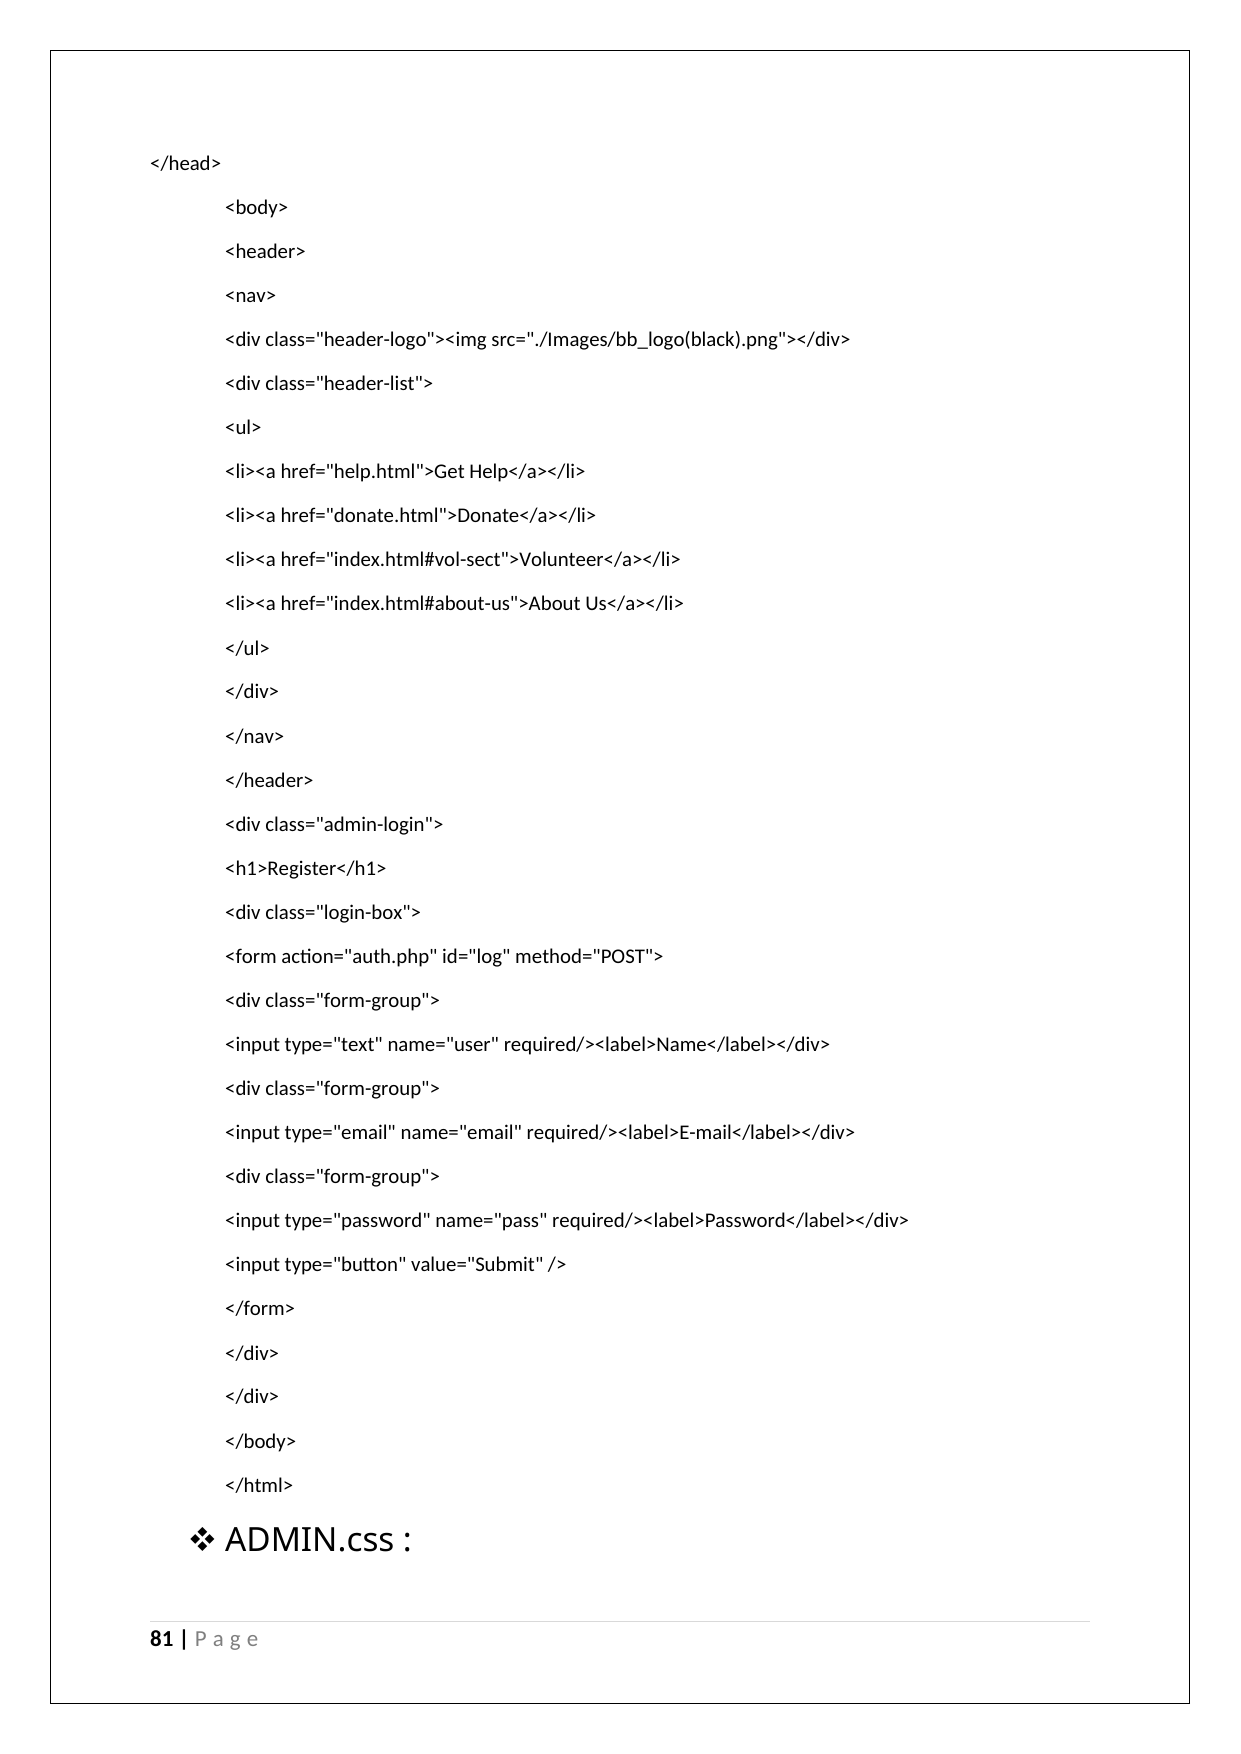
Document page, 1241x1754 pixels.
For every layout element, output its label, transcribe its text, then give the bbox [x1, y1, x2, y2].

text <nav> [150, 282, 1090, 308]
text </ul> [150, 635, 1090, 660]
text <div class="header-logo"><img src="./Images/bb_logo(black).png"></div> [150, 326, 1090, 352]
text </form> [150, 1296, 1090, 1321]
text <body> [150, 194, 1090, 219]
text <li><a href="help.html">Get Help</a></li> [150, 458, 1090, 484]
text <ul> [150, 414, 1090, 440]
text <li><a href="donate.html">Donate</a></li> [150, 502, 1090, 528]
text </header> [150, 767, 1090, 792]
text <div class="login-box"> [150, 899, 1090, 924]
text <input type="password" name="pass" required/><label>Password</label></div> [150, 1207, 1090, 1233]
text <li><a href="index.html#about-us">About Us</a></li> [150, 591, 1090, 616]
text </div> [150, 1340, 1090, 1365]
text <div class="form-group"> [150, 1163, 1090, 1189]
text <input type="text" name="user" required/><label>Name</label></div> [150, 1031, 1090, 1057]
text </html> [150, 1472, 1090, 1497]
text <form action="auth.php" id="log" method="POST"> [150, 943, 1090, 968]
text </div> [150, 1384, 1090, 1409]
list ADMIN.css : [187, 1516, 1090, 1561]
text </div> [150, 679, 1090, 704]
text <li><a href="index.html#vol-sect">Volunteer</a></li> [150, 547, 1090, 572]
text <div class="header-list"> [150, 370, 1090, 396]
text </nav> [150, 723, 1090, 748]
text <h1>Register</h1> [150, 855, 1090, 880]
text <div class="admin-login"> [150, 811, 1090, 836]
text <header> [150, 238, 1090, 263]
text <input type="button" value="Submit" /> [150, 1252, 1090, 1277]
text </head> [150, 150, 1090, 175]
text <div class="form-group"> [150, 1075, 1090, 1101]
text <div class="form-group"> [150, 987, 1090, 1013]
text <input type="email" name="email" required/><label>E-mail</label></div> [150, 1119, 1090, 1145]
text </body> [150, 1428, 1090, 1453]
